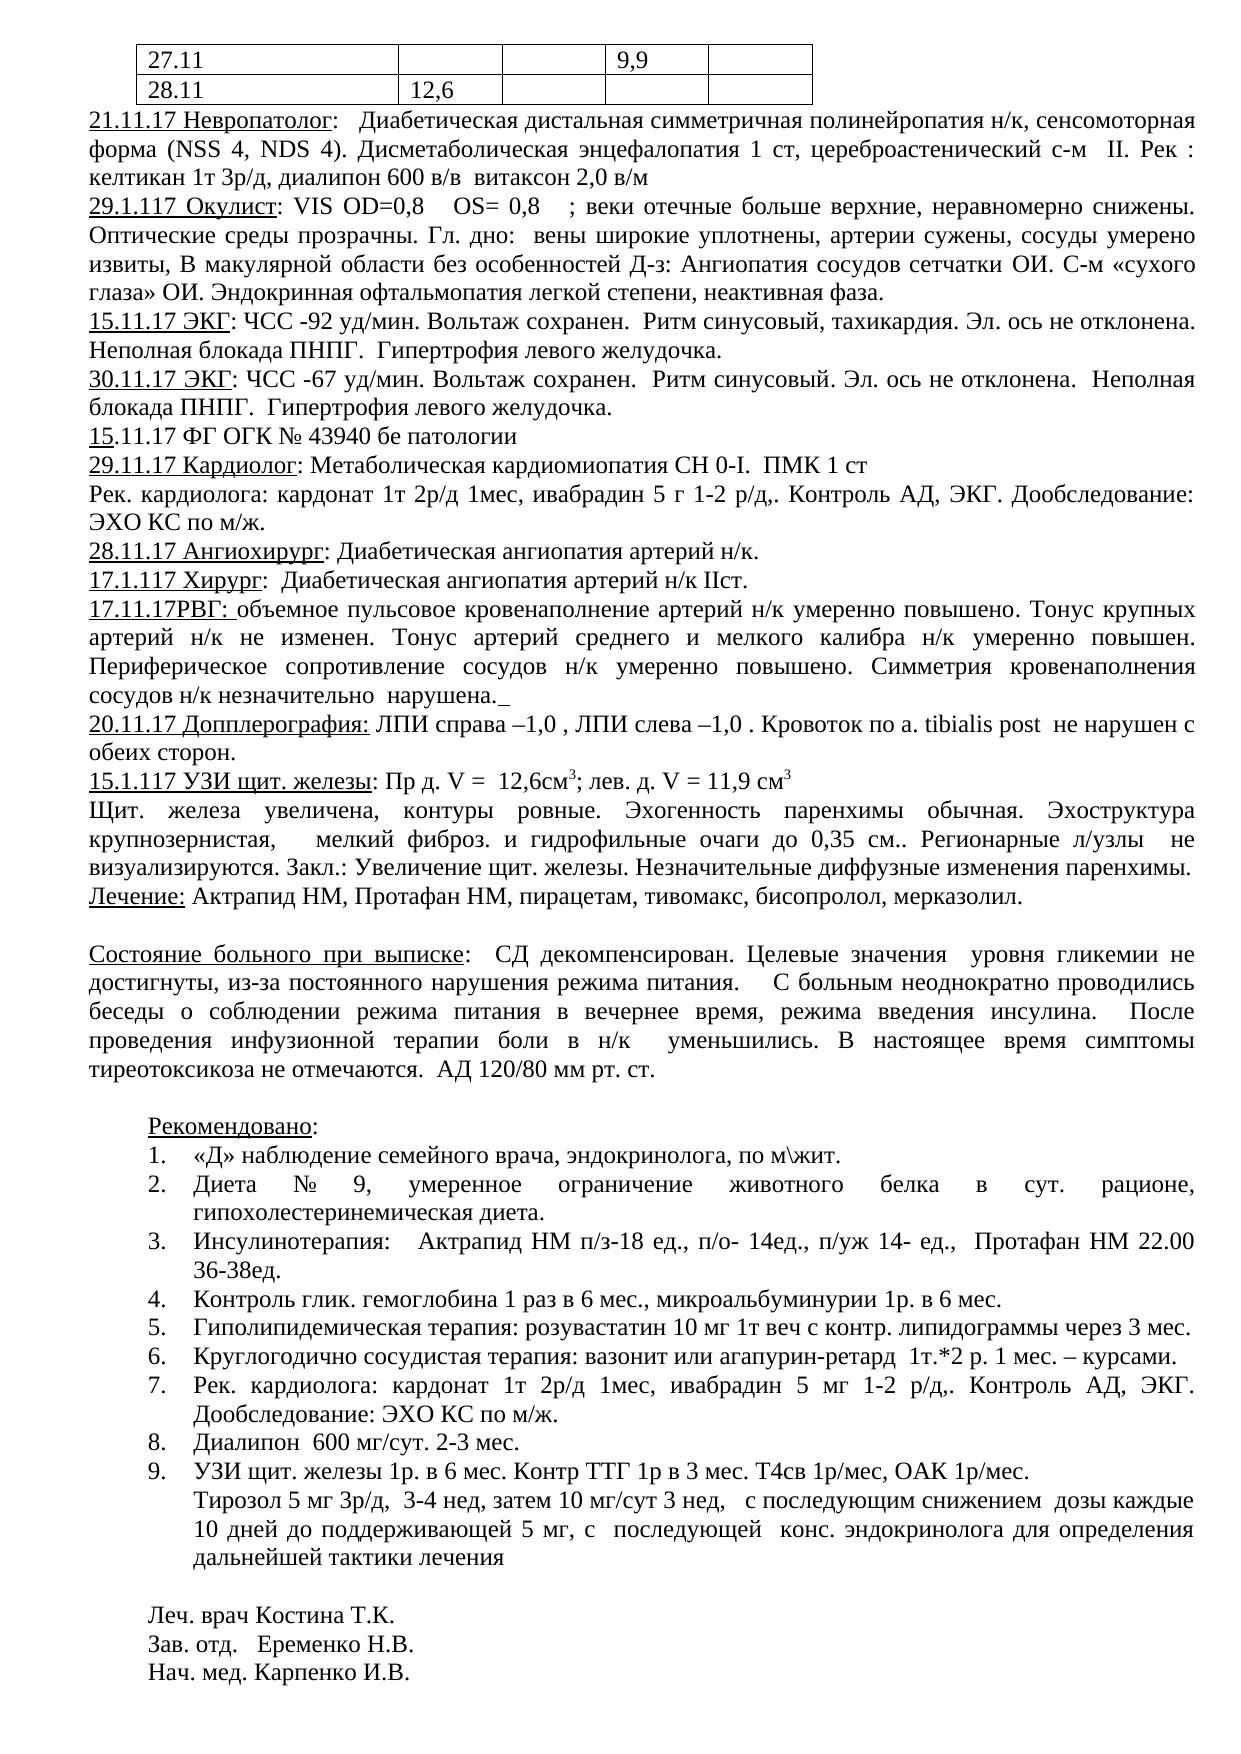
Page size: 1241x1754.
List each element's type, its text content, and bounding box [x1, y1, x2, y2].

list Круглогодично сосудистая терапия: вазонит или агапурин-ретард 1т.*2 р. 1 мес. – курсами. [148, 1341, 1196, 1370]
text 29.11.17 Кардиолог: Метаболическая кардиомиопатия СН 0-I. ПМК 1 ст [89, 450, 1196, 479]
text 28.11.17 Ангиохирург: Диабетическая ангиопатия артерий н/к. [89, 536, 1196, 565]
text Рек. кардиолога: кардонат 1т 2р/д 1мес, ивабрадин 5 г 1-2 р/д,. Контроль АД, ЭКГ. Дообследование: ЭХО КС по м/ж. [89, 479, 1196, 536]
list Рек. кардиолога: кардонат 1т 2р/д 1мес, ивабрадин 5 мг 1-2 р/д,. Контроль АД, ЭКГ. Дообследование: ЭХО КС по м/ж. [148, 1370, 1196, 1427]
text Нач. мед. Карпенко И.В. [148, 1657, 1196, 1686]
text Щит. железа увеличена, контуры ровные. Эхогенность паренхимы обычная. Эхоструктура крупнозернистая, мелкий фиброз. и гидрофильные очаги до 0,35 см.. Регионарные л/узлы не визуализируются. Закл.: щит. железы. Незначительные диффузные изменения паренхимы. [89, 795, 1196, 881]
list Инсулинотерапия: Актрапид НМ п/з-18 ед., п/о- 14ед., п/уж 14- ед., Протафан НМ 22.00 36-38ед. [148, 1226, 1196, 1284]
table_cell [503, 45, 605, 74]
text Лечение: Актрапид НМ, Протафан НМ, пирацетам, тивомакс, бисопролол, мерказолил. [89, 881, 1196, 910]
table_cell [709, 45, 812, 74]
table_cell [503, 75, 605, 104]
table_cell 27.11 [137, 45, 398, 74]
text 15.1.117 УЗИ щит. железы: Пр д. V = 12,6см3; лев. д. V = 11,9 см3 [89, 766, 1196, 795]
text 29.1.117 Окулист: VIS OD=0,8 OS= 0,8 ; веки отечные больше верхние, неравномерно снижены. Гл. дно: вены широкие уплотнены, артерии сужены, сосуды умерено извиты, В макулярной области без особенностей Д-з: Ангиопатия сосудов сетчатки . С-м «сухого глаза» ОИ. Эндокринная офтальмопатия легкой степени, неактивная фаза. [89, 191, 1196, 306]
table_cell 9,9 [606, 45, 708, 74]
list Контроль глик. гемоглобина 1 раз в 6 мес., 1р. в 6 мес. [148, 1284, 1196, 1312]
table_cell 12,6 [399, 75, 502, 104]
text 20.11.17 Допплерография: ЛПИ справа –1,0 , ЛПИ слева –1,0 . Кровоток по а. tibialis роst не нарушен с обеих сторон. [89, 709, 1196, 766]
list УЗИ щит. железы 1р. в 6 мес. Контр ТТГ 1р в 3 мес. Т4св 1р/мес, ОАК 1р/мес. [148, 1456, 1196, 1485]
text 15.11.17 ЭКГ: ЧСС -92 уд/мин. Вольтаж Ритм синусовый, тахикардия. Эл. ось не отклонена. Неполная блокада ПНПГ. Гипертрофия левого желудочка. [89, 306, 1196, 364]
text 17.1.117 Хирург: [89, 565, 1196, 594]
list Гиполипидемическая терапия: розувастатин 10 мг 1т веч с контр. липидограммы через 3 мес. [148, 1312, 1196, 1341]
text 17.11.17РВГ: объемное пульсовое кровенаполнение артерий н/к . Тонус крупных артерий н/к Тонус артерий среднего и мелкого калибра н/к Периферическое сопротивление сосудов н/к . Симметрия кровенаполнения сосудов н/к незначительно нарушена. [89, 594, 1196, 709]
table_cell [399, 45, 502, 74]
text 15.11.17 ФГ ОГК № 43940 бе патологии [89, 421, 1196, 450]
list Диета № 9, умеренное ограничение животного белка в сут. рационе, гипохолестеринемическая диета. [148, 1169, 1196, 1226]
text Леч. врач [148, 1600, 1196, 1629]
table_cell 28.11 [137, 75, 398, 104]
table_cell [606, 75, 708, 104]
text Рекомендовано: [148, 1111, 1196, 1140]
text 30.11.17 ЭКГ: ЧСС -67 уд/мин. Вольтаж Ритм синусовый. Эл. ось не отклонена. Неполная блокада ПНПГ. Гипертрофия левого желудочка. [89, 364, 1196, 421]
text Состояние больного при выписке: СД декомпенсирован. Целевые значения уровня гликемии не достигнуты, из-за постоянного нарушения режима питания. С больным неоднократно проводились беседы о соблюдении режима питания в вечернее время, режима введения инсулина. После проведения инфузионной терапии боли в н/к уменьшились. В настоящее время симптомы тиреотоксикоза не отмечаются. АД 120/80 мм рт. ст. [89, 939, 1196, 1082]
list «Д» наблюдение семейного врача, эндокринолога, по м\жит. [148, 1140, 1196, 1169]
list 600 мг/сут. 2-3 мес. [148, 1427, 1196, 1456]
text Тирозол 5 мг 3р/д, 3-4 нед, затем 10 мг/сут 3 нед, с последующим снижением дозы каждые 10 дней до поддерживающей 5 мг, с последующей конс. эндокринолога для определения дальнейшей тактики лечения [193, 1485, 1196, 1571]
text 21.11.17 Невропатолог: Диабетическая дистальная симметричная полинейропатия н/к, сенсомоторная форма (NSS 4, NDS 4). Дисметаболическая энцефалопатия 1 ст, цереброастенический с-м II. Рек : келтикан 1т 3р/д, диалипон 600 в/в витаксон 2,0 в/м [89, 105, 1196, 191]
table_cell [709, 75, 812, 104]
